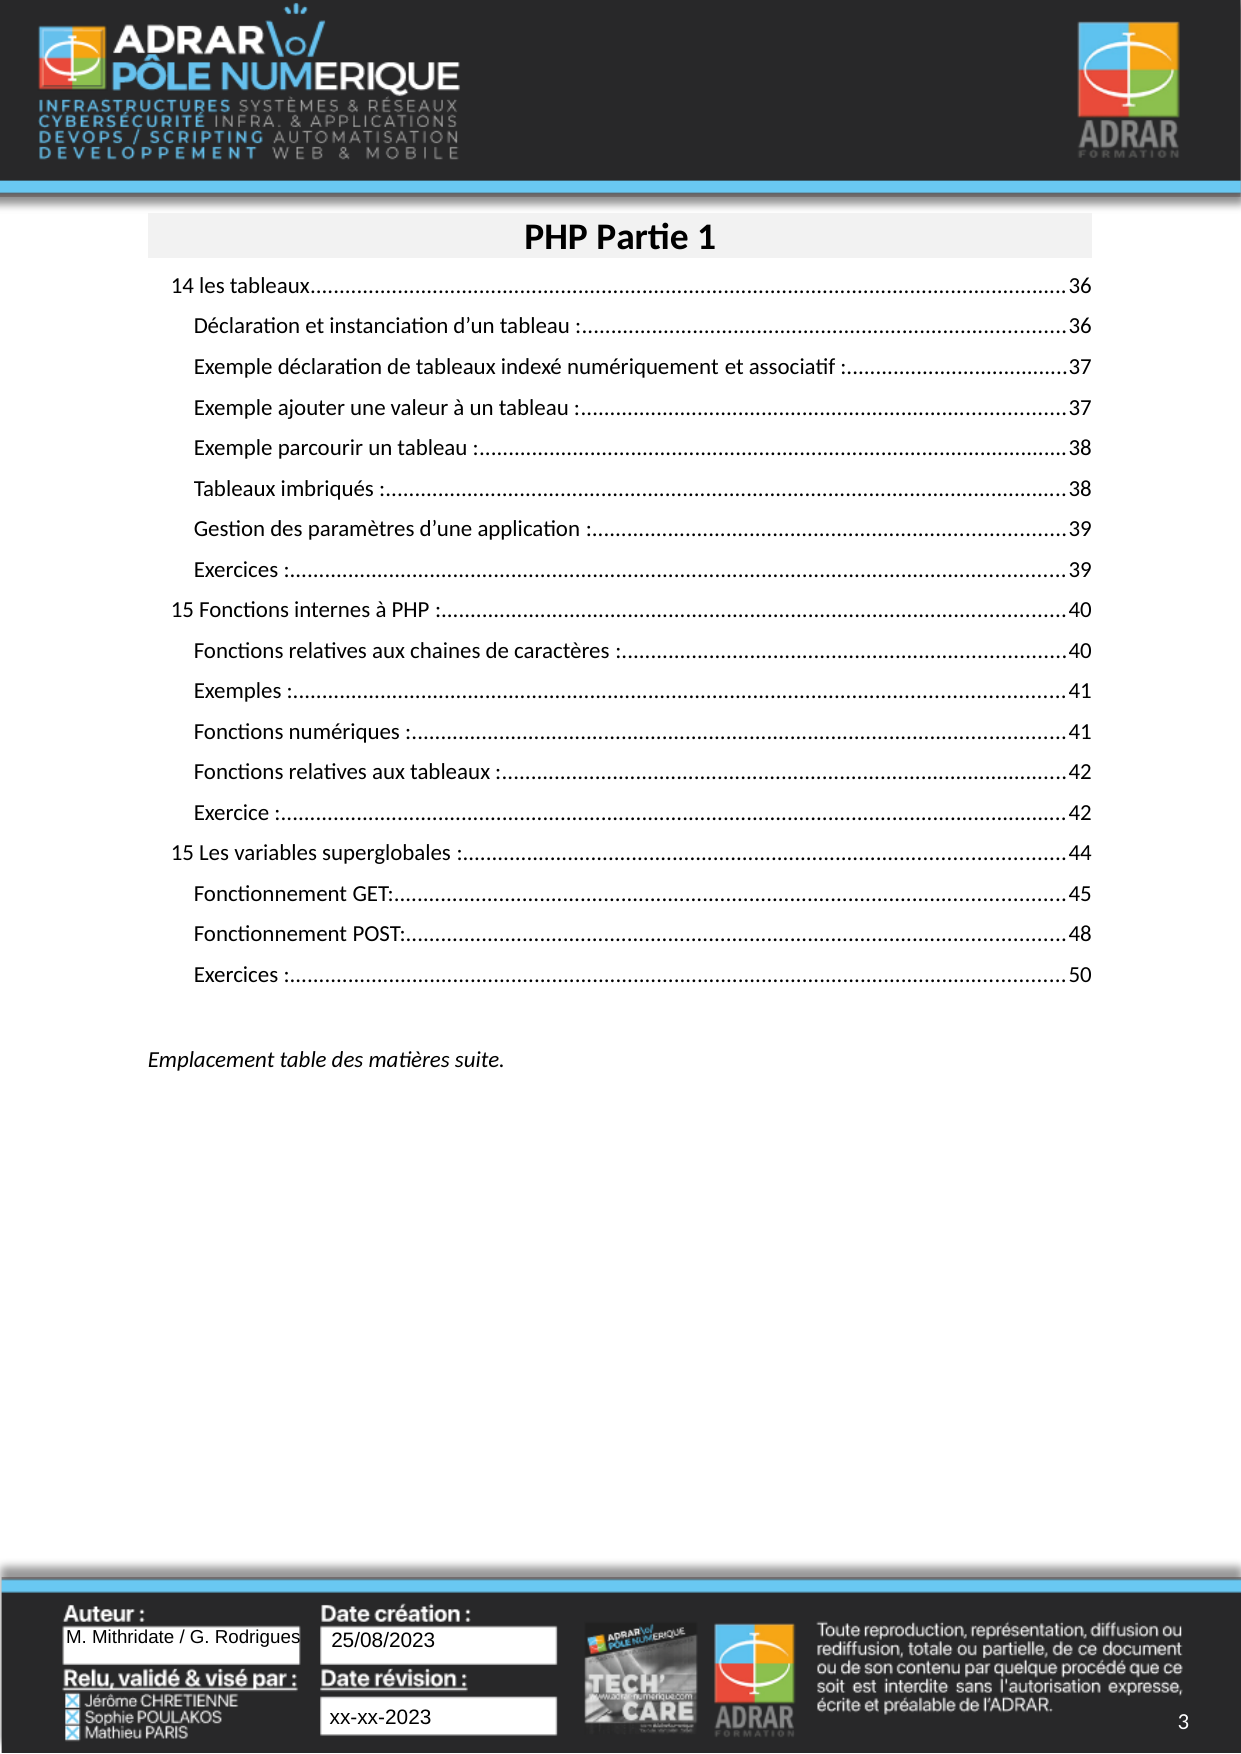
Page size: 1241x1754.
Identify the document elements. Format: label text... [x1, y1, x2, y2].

text Emplacement table des matières suite. [148, 1045, 1092, 1073]
picture [0, 0, 1241, 197]
picture [1, 1577, 1241, 1753]
